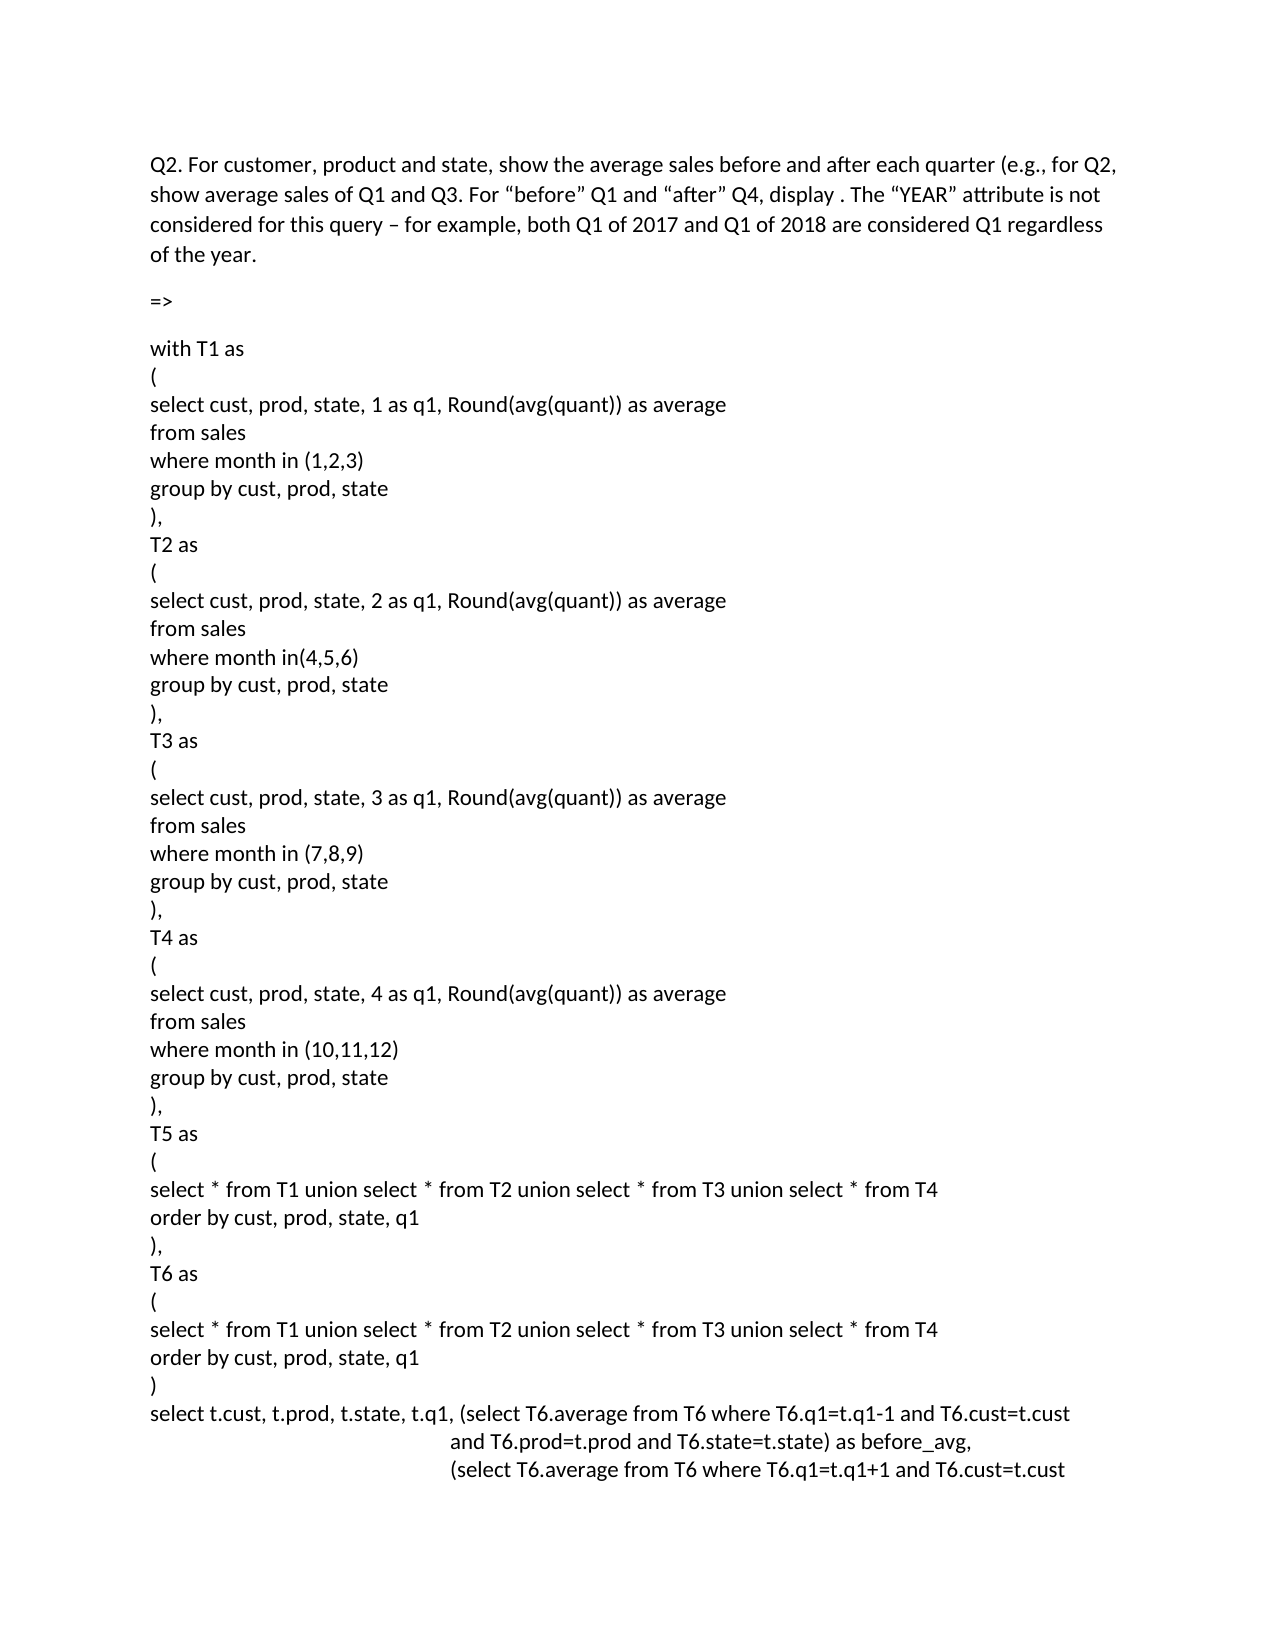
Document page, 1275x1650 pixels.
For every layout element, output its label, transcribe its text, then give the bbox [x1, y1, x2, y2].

text select * from T1 union select * from T2 union select * from T3 union select * from T4 [150, 1175, 1125, 1203]
text select cust, prod, state, 4 as q1, Round(avg(quant)) as average [150, 979, 1125, 1007]
text from sales [150, 418, 1125, 446]
text ), [150, 895, 1125, 923]
text order by cust, prod, state, q1 [150, 1343, 1125, 1371]
text group by cust, prod, state [150, 474, 1125, 502]
text T3 as [150, 727, 1125, 755]
text T4 as [150, 923, 1125, 951]
text with T1 as [150, 334, 1125, 362]
text select cust, prod, state, 2 as q1, Round(avg(quant)) as average [150, 587, 1125, 614]
text ), [150, 502, 1125, 531]
text ), [150, 699, 1125, 727]
text where month in(4,5,6) [150, 643, 1125, 671]
text ( [150, 1147, 1125, 1175]
text ( [150, 558, 1125, 587]
text where month in (10,11,12) [150, 1035, 1125, 1063]
text => [150, 287, 1125, 316]
text and T6.prod=t.prod and T6.state=t.state) as before_avg, [150, 1427, 1125, 1455]
text where month in (7,8,9) [150, 839, 1125, 867]
text select cust, prod, state, 3 as q1, Round(avg(quant)) as average [150, 783, 1125, 811]
text order by cust, prod, state, q1 [150, 1203, 1125, 1231]
text select * from T1 union select * from T2 union select * from T3 union select * from T4 [150, 1315, 1125, 1343]
text where month in (1,2,3) [150, 446, 1125, 474]
text from sales [150, 1007, 1125, 1035]
text ( [150, 755, 1125, 783]
text group by cust, prod, state [150, 867, 1125, 895]
text T5 as [150, 1119, 1125, 1147]
text select cust, prod, state, 1 as q1, Round(avg(quant)) as average [150, 390, 1125, 418]
text select t.cust, t.prod, t.state, t.q1, (select T6.average from T6 where T6.q1=t.q1-1 and T6.cust=t.cust [150, 1399, 1125, 1427]
text group by cust, prod, state [150, 1063, 1125, 1091]
text ( [150, 1287, 1125, 1315]
text (select T6.average from T6 where T6.q1=t.q1+1 and T6.cust=t.cust [150, 1455, 1125, 1483]
text ( [150, 362, 1125, 390]
text T2 as [150, 531, 1125, 558]
text ), [150, 1091, 1125, 1119]
text ( [150, 951, 1125, 979]
text Q2. For customer, product and state, show the average sales before and after each quarter (e.g., for Q2, show average sales of Q1 and Q3. For “before” Q1 and “after” Q4, display . The “YEAR” attribute is not considered for this query – for example, both Q1 of 2017 and Q1 of 2018 are considered Q1 regardless of the year. [150, 150, 1125, 269]
text group by cust, prod, state [150, 671, 1125, 699]
text ), [150, 1231, 1125, 1259]
text T6 as [150, 1259, 1125, 1287]
text from sales [150, 811, 1125, 839]
text ) [150, 1371, 1125, 1399]
text from sales [150, 614, 1125, 643]
